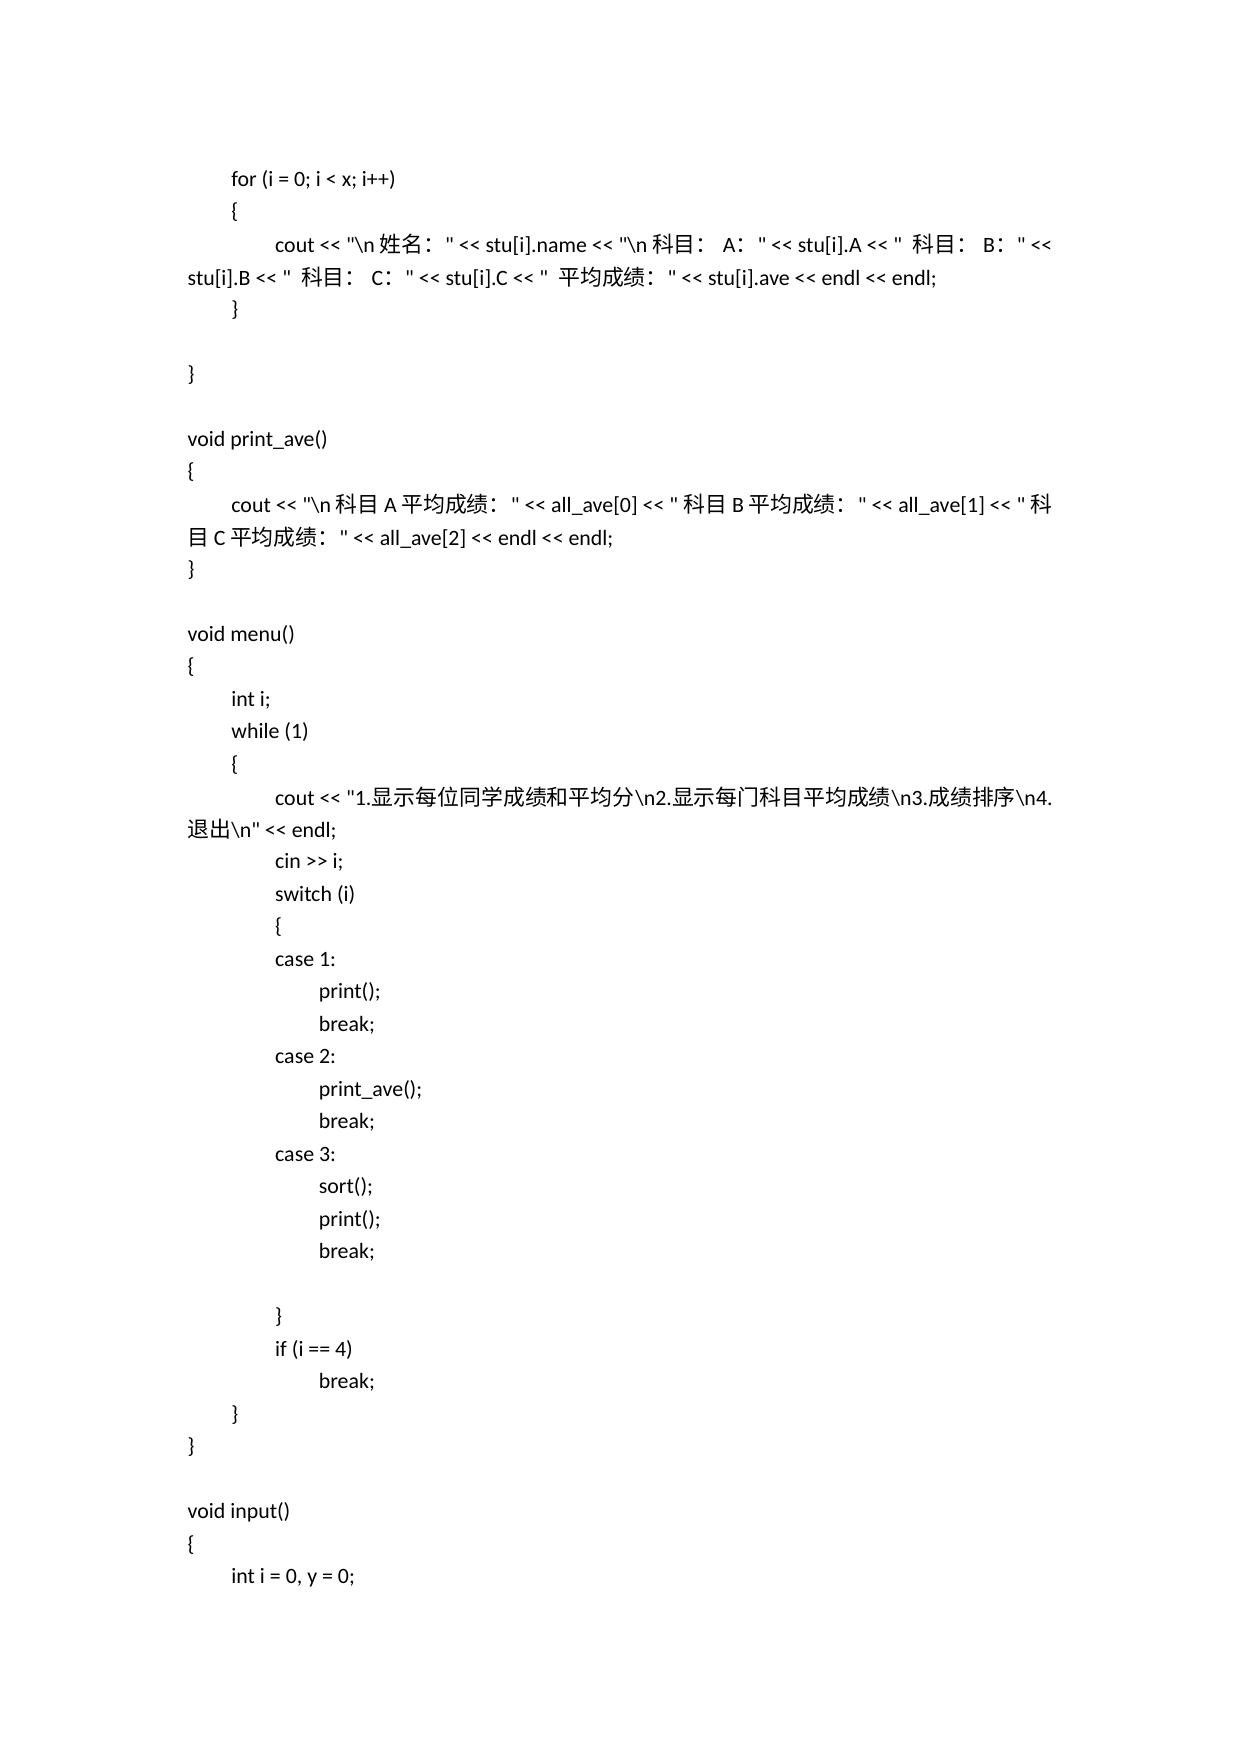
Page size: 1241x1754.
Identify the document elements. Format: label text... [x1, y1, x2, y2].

text void menu() [187, 617, 1053, 649]
text break; [187, 1007, 1053, 1039]
text { [187, 1527, 1053, 1559]
text { [187, 649, 1053, 682]
text { [187, 454, 1053, 487]
text { [187, 909, 1053, 942]
text int i = 0, y = 0; [187, 1559, 1053, 1592]
text } [187, 1299, 1053, 1332]
text } [187, 357, 1053, 389]
text cin >> i; [187, 844, 1053, 877]
text switch (i) [187, 877, 1053, 909]
text print(); [187, 1202, 1053, 1234]
text case 2: [187, 1039, 1053, 1072]
text for (i = 0; i < x; i++) [187, 162, 1053, 194]
text break; [187, 1104, 1053, 1137]
text case 3: [187, 1137, 1053, 1169]
text if (i == 4) [187, 1332, 1053, 1364]
text } [187, 1429, 1053, 1462]
text print(); [187, 974, 1053, 1007]
text cout << "\n科目A平均成绩：" << all_ave[0] << " 科目B平均成绩：" << all_ave[1] << " 科目C平均成绩：" << all_ave[2] << endl << endl; [187, 487, 1053, 552]
text } [187, 552, 1053, 584]
text case 1: [187, 942, 1053, 974]
text while (1) [187, 714, 1053, 747]
text sort(); [187, 1169, 1053, 1202]
text break; [187, 1364, 1053, 1397]
text { [187, 747, 1053, 779]
text } [187, 1397, 1053, 1429]
text { [187, 194, 1053, 227]
text print_ave(); [187, 1072, 1053, 1104]
text cout << "\n姓名：" << stu[i].name << "\n科目： A：" << stu[i].A << " 科目： B：" << stu[i].B << " 科目： C：" << stu[i].C << " 平均成绩：" << stu[i].ave << endl << endl; [187, 227, 1053, 292]
text break; [187, 1234, 1053, 1267]
text cout << "1.显示每位同学成绩和平均分\n2.显示每门科目平均成绩\n3.成绩排序\n4.退出\n" << endl; [187, 779, 1053, 844]
text void input() [187, 1494, 1053, 1527]
text int i; [187, 682, 1053, 714]
text void print_ave() [187, 422, 1053, 454]
text } [187, 292, 1053, 324]
